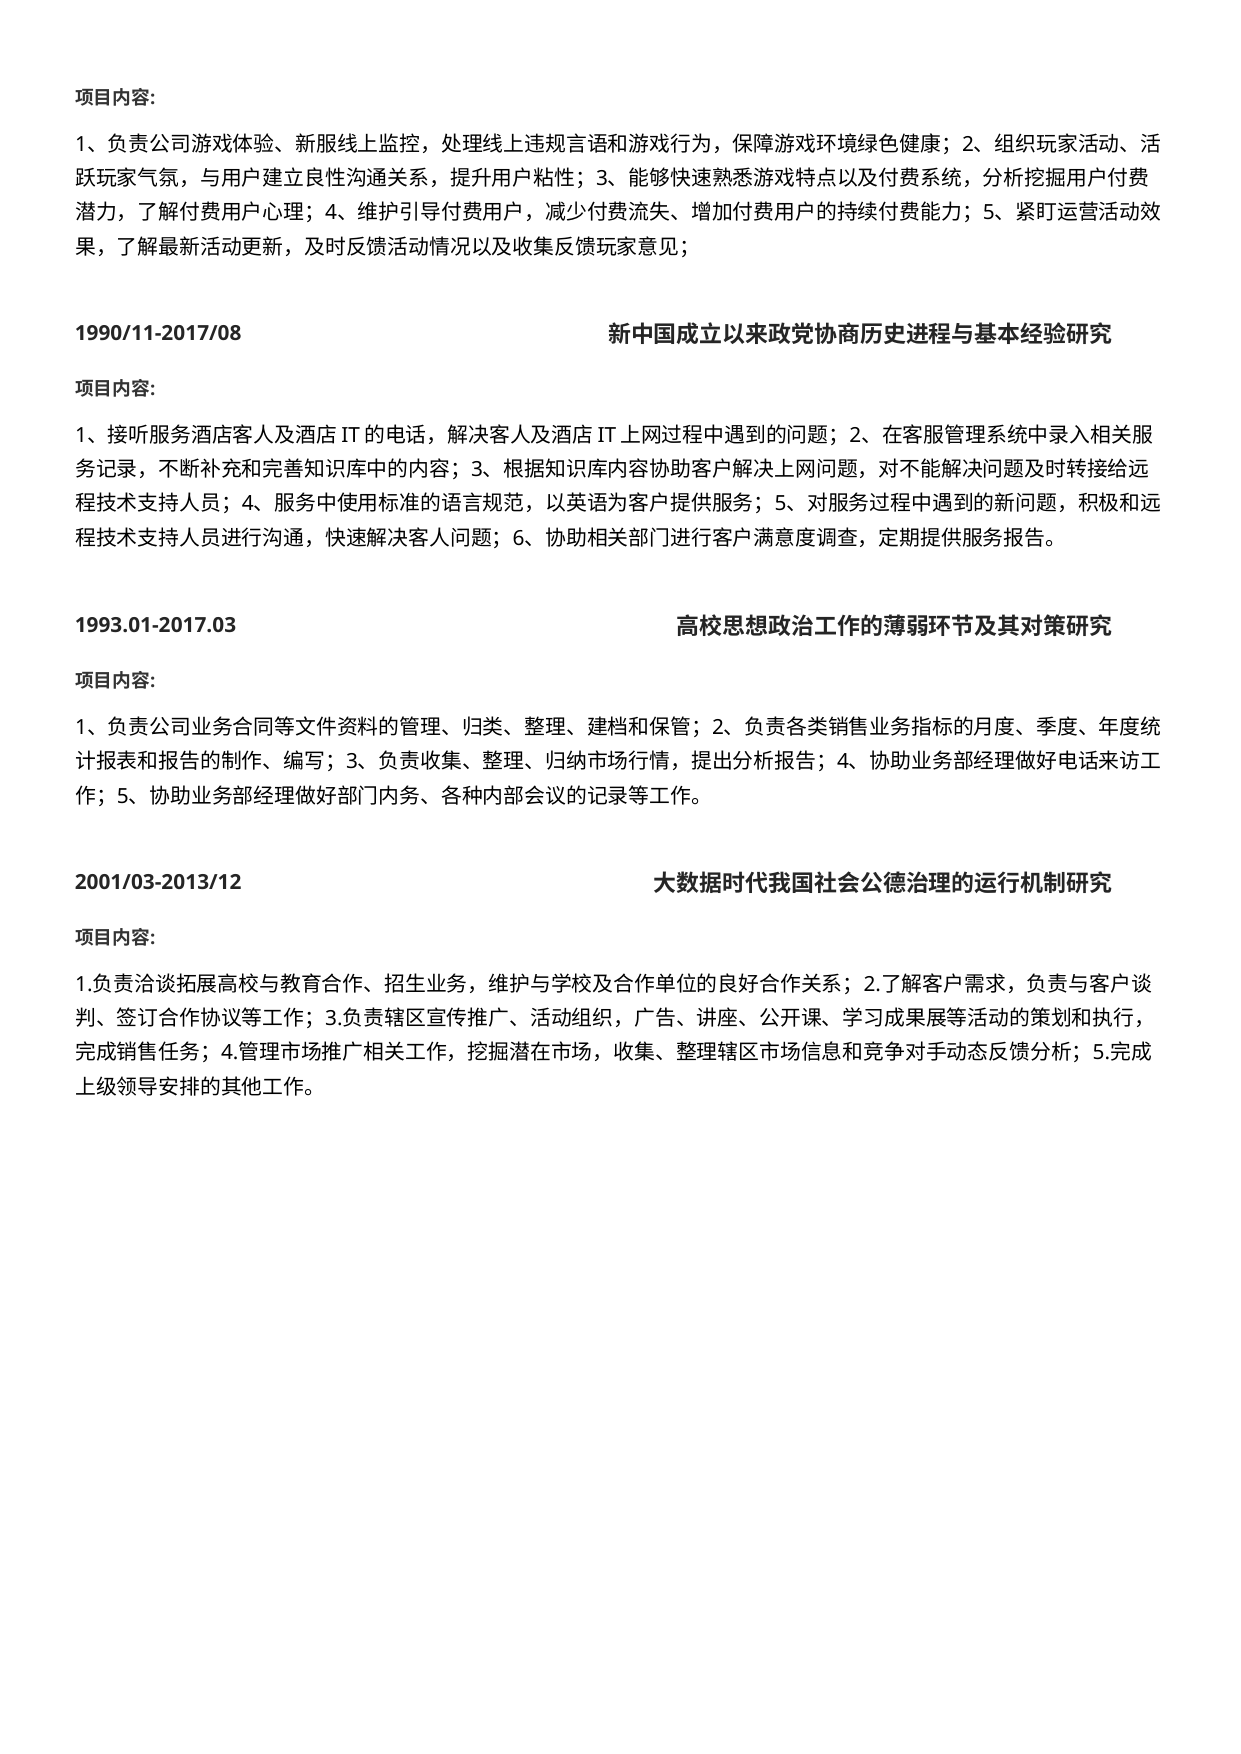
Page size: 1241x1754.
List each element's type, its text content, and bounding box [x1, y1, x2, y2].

text 1.负责洽谈拓展高校与教育合作、招生业务，维护与学校及合作单位的良好合作关系；2.了解客户需求，负责与客户谈判、签订合作协议等工作；3.负责辖区宣传推广、活动组织，广告、讲座、公开课、学习成果展等活动的策划和执行，完成销售任务；4.管理市场推广相关工作，挖掘潜在市场，收集、整理辖区市场信息和竞争对手动态反馈分析；5.完成上级领导安排的其他工作。 [75, 966, 1165, 1102]
table_header 1990/11-2017/08 [63, 308, 553, 358]
table_header 2001/03-2013/12 [63, 857, 553, 907]
table_header 新中国成立以来政党协商历史进程与基本经验研究 [553, 308, 1123, 358]
text 项目内容: [75, 919, 1165, 953]
text 1、接听服务酒店客人及酒店IT的电话，解决客人及酒店IT上网过程中遇到的问题；2、在客服管理系统中录入相关服务记录，不断补充和完善知识库中的内容；3、根据知识库内容协助客户解决上网问题，对不能解决问题及时转接给远程技术支持人员；4、服务中使用标准的语言规范，以英语为客户提供服务；5、对服务过程中遇到的新问题，积极和远程技术支持人员进行沟通，快速解决客人问题；6、协助相关部门进行客户满意度调查，定期提供服务报告。 [75, 417, 1165, 553]
text 1、负责公司业务合同等文件资料的管理、归类、整理、建档和保管；2、负责各类销售业务指标的月度、季度、年度统计报表和报告的制作、编写；3、负责收集、整理、归纳市场行情，提出分析报告；4、协助业务部经理做好电话来访工作；5、协助业务部经理做好部门内务、各种内部会议的记录等工作。 [75, 708, 1165, 810]
table_header 1993.01-2017.03 [63, 599, 553, 649]
table_header 大数据时代我国社会公德治理的运行机制研究 [553, 857, 1123, 907]
text 项目内容: [75, 662, 1165, 696]
text 项目内容: [75, 79, 1165, 113]
text 项目内容: [75, 370, 1165, 404]
table_header 高校思想政治工作的薄弱环节及其对策研究 [553, 599, 1123, 649]
text 1、负责公司游戏体验、新服线上监控，处理线上违规言语和游戏行为，保障游戏环境绿色健康；2、组织玩家活动、活跃玩家气氛，与用户建立良性沟通关系，提升用户粘性；3、能够快速熟悉游戏特点以及付费系统，分析挖掘用户付费潜力，了解付费用户心理；4、维护引导付费用户，减少付费流失、增加付费用户的持续付费能力；5、紧盯运营活动效果，了解最新活动更新，及时反馈活动情况以及收集反馈玩家意见； [75, 125, 1165, 261]
